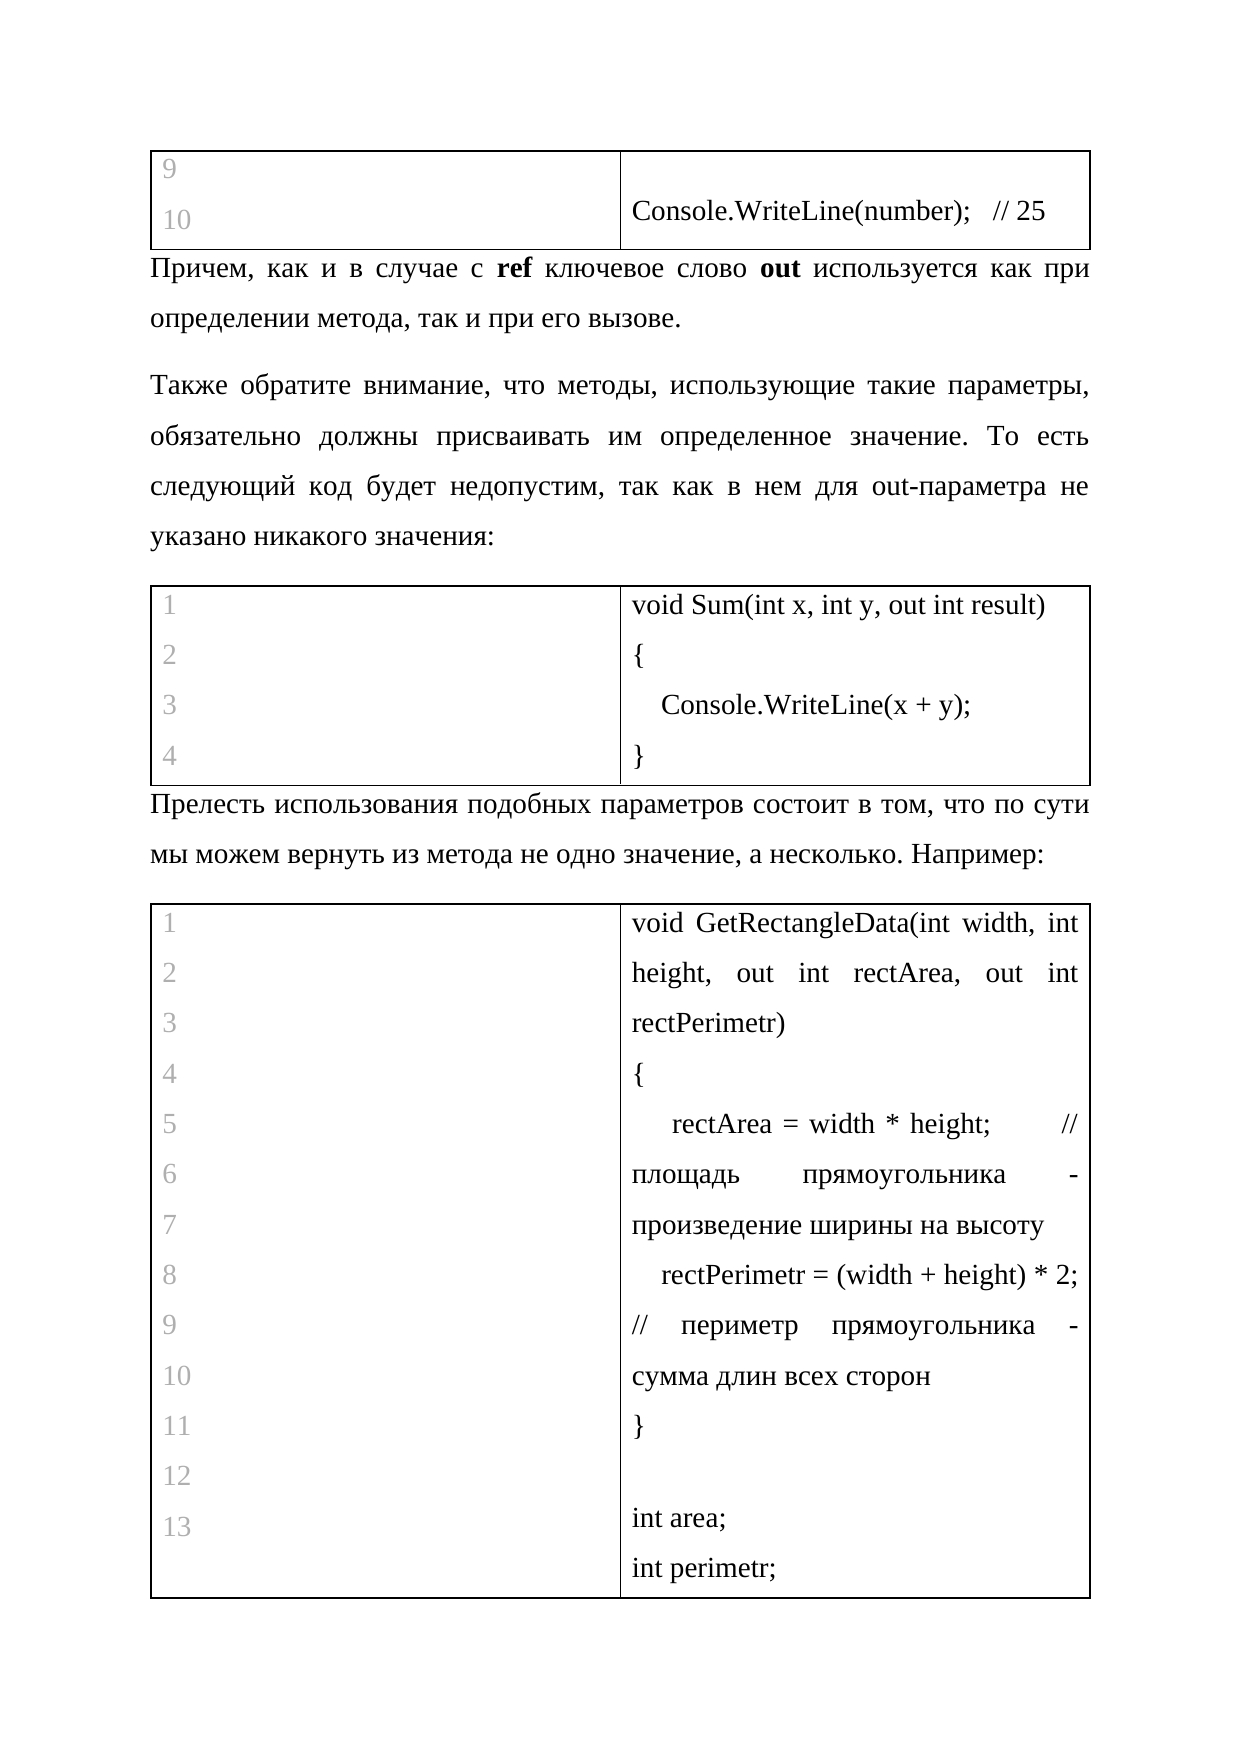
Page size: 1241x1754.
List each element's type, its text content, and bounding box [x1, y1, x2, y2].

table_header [621, 152, 1089, 248]
text Прелесть использования подобных параметров состоит в том, что по сути мы можем вернуть из метода не одно значение, а несколько. Например: [150, 786, 1090, 870]
table_header 1 2 3 4 [152, 587, 620, 784]
table_header void Sum(int x, int y, out int result) { Console.WriteLine(x + y); } [621, 587, 1089, 784]
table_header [152, 905, 620, 1597]
text Причем, как и в случае с ref ключевое слово out используется как при определении метода, так и при его вызове. [150, 250, 1090, 334]
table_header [621, 905, 1089, 1597]
text Также обратите внимание, что методы, использующие такие параметры, обязательно должны присваивать им определенное значение. То есть следующий код будет недопустим, так как в нем для out-параметра не указано никакого значения: [150, 367, 1090, 552]
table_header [152, 152, 620, 248]
